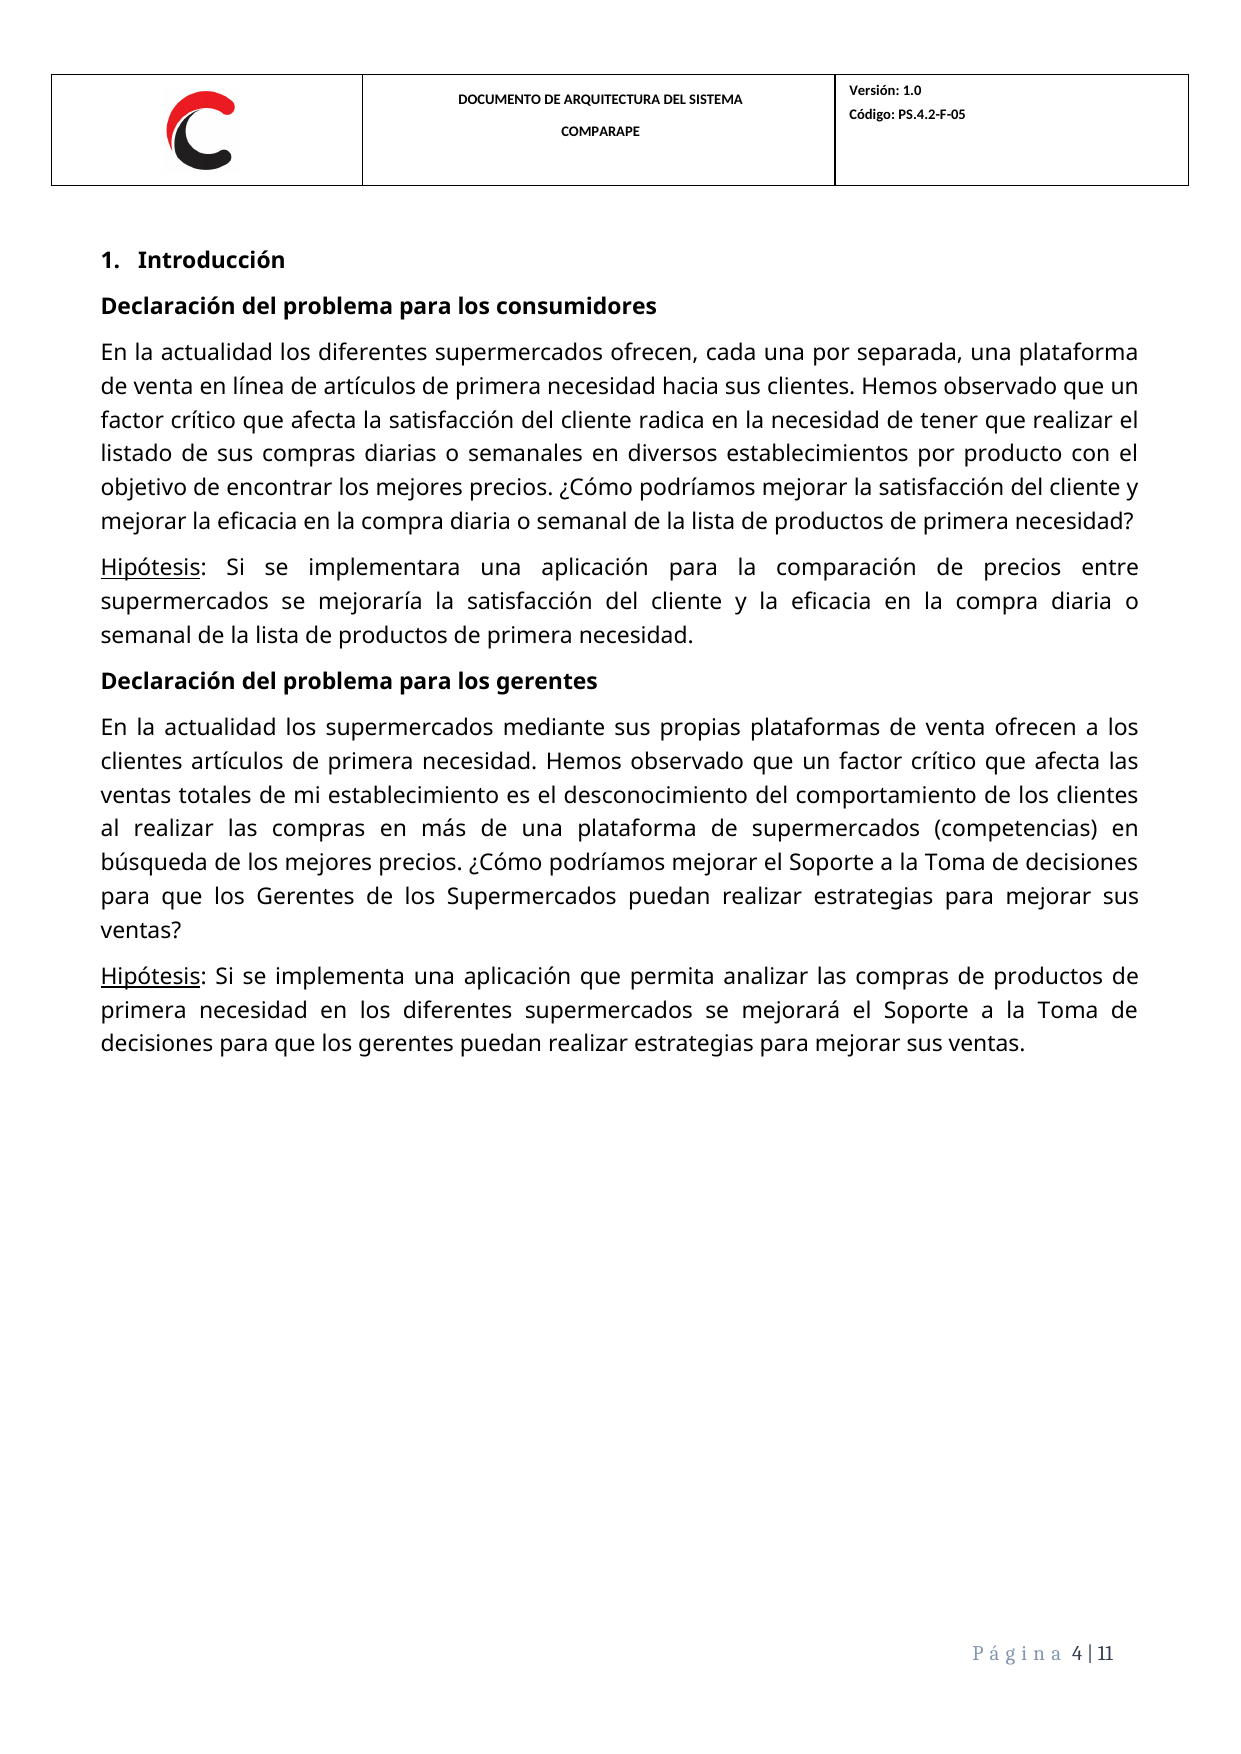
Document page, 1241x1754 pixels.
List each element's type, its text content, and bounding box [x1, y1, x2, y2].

text En la actualidad los supermercados mediante sus propias plataformas de venta ofrecen a los clientes artículos de primera necesidad. Hemos observado que un factor crítico que afecta las ventas totales de mi establecimiento es el desconocimiento del comportamiento de los clientes al realizar las compras en más de una plataforma de supermercados (competencias) en búsqueda de los mejores precios. ¿Cómo podríamos mejorar el Soporte a la Toma de decisiones para que los Gerentes de los Supermercados puedan realizar estrategias para mejorar sus ventas? [100, 711, 1140, 945]
list Introducción [100, 244, 1140, 275]
text Hipótesis: Si se implementa una aplicación que permita analizar las compras de productos de primera necesidad en los diferentes supermercados se mejorará el Soporte a la Toma de decisiones para que los gerentes puedan realizar estrategias para mejorar sus ventas. [100, 960, 1140, 1059]
picture [162, 87, 241, 173]
text Declaración del problema para los gerentes [100, 665, 1140, 696]
text En la actualidad los diferentes supermercados ofrecen, cada una por separada, una plataforma de venta en línea de artículos de primera necesidad hacia sus clientes. Hemos observado que un factor crítico que afecta la satisfacción del cliente radica en la necesidad de tener que realizar el listado de sus compras diarias o semanales en diversos establecimientos por producto con el objetivo de encontrar los mejores precios. ¿Cómo podríamos mejorar la satisfacción del cliente y mejorar la eficacia en la compra diaria o semanal de la lista de productos de primera necesidad? [100, 336, 1140, 536]
text Declaración del problema para los consumidores [100, 290, 1140, 321]
text Hipótesis: Si se implementara una aplicación para la comparación de precios entre supermercados se mejoraría la satisfacción del cliente y la eficacia en la compra diaria o semanal de la lista de productos de primera necesidad. [100, 551, 1140, 650]
